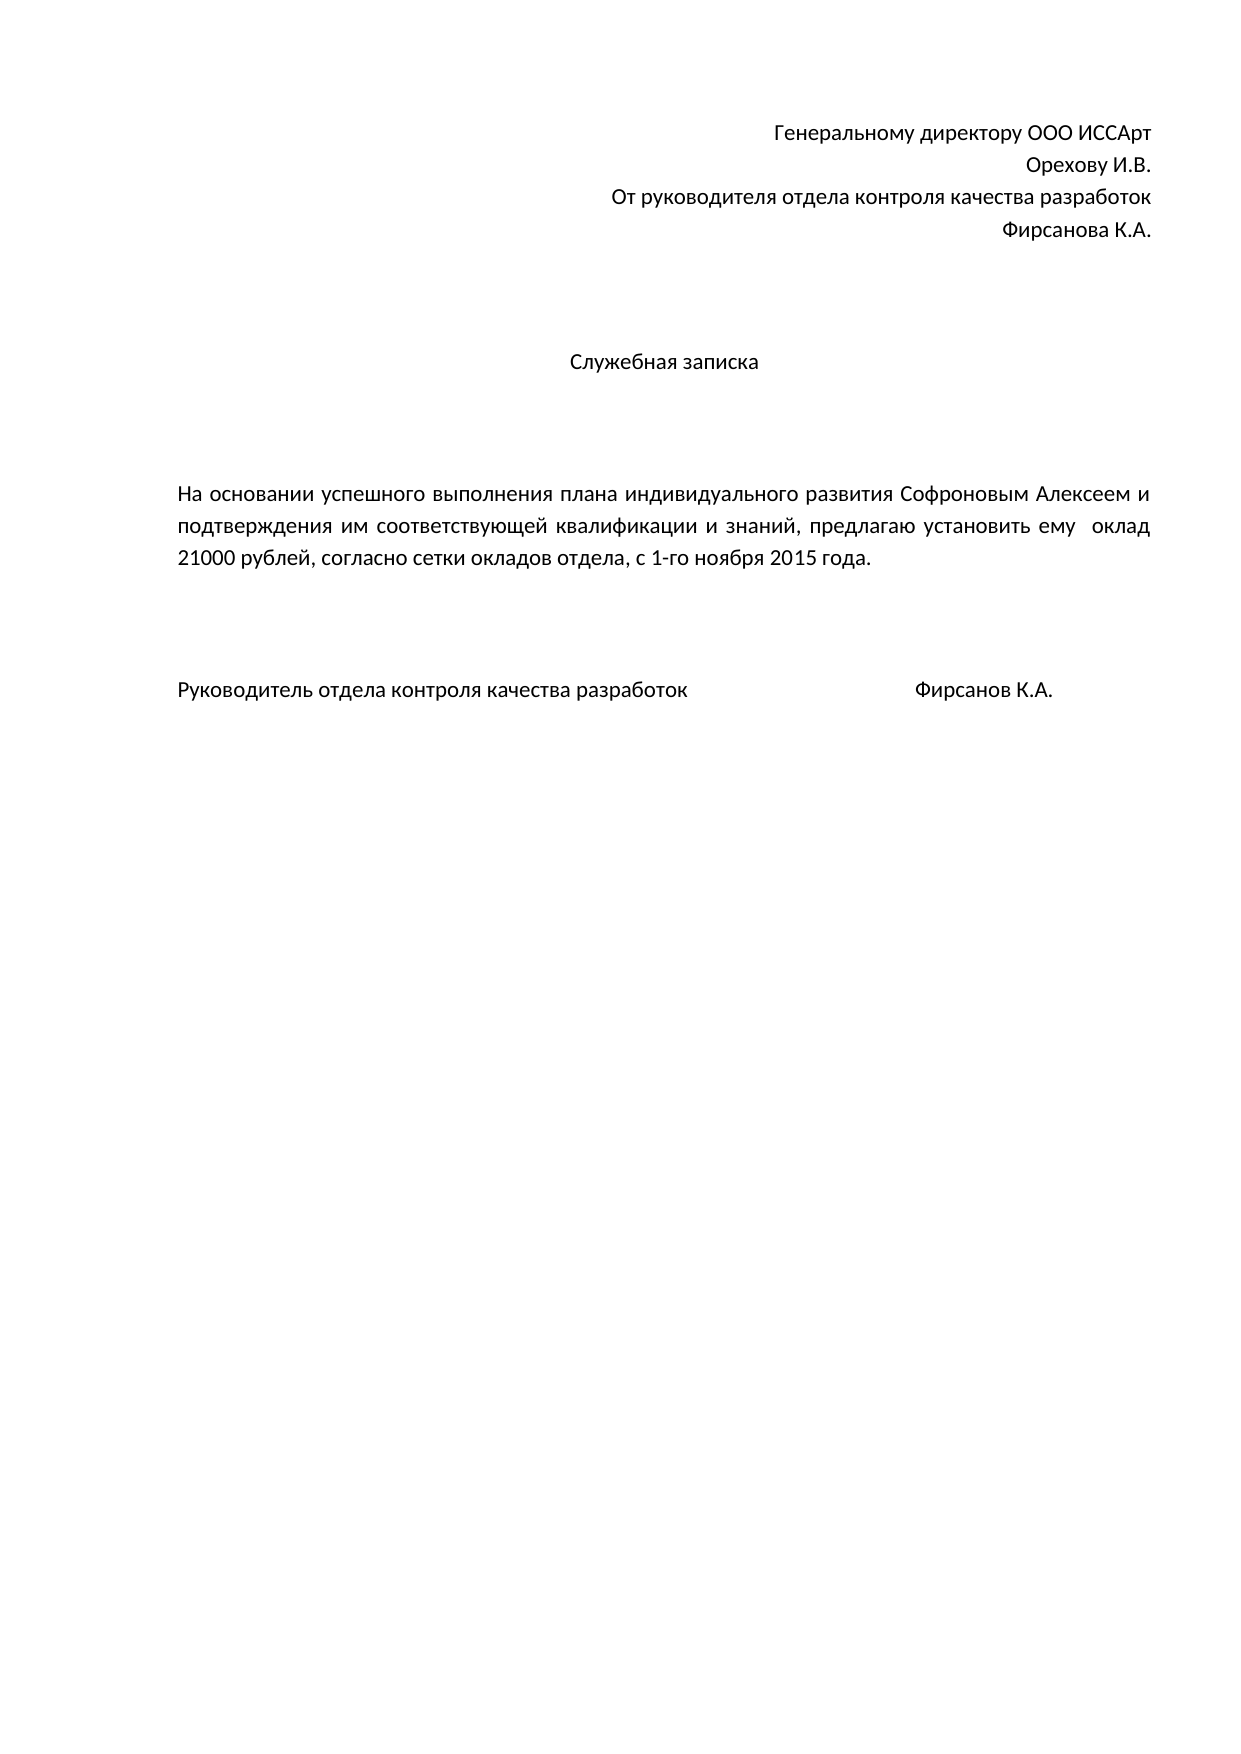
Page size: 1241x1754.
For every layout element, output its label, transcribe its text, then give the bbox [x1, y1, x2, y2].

text От руководителя отдела контроля качества разработок [177, 182, 1152, 211]
text На основании успешного выполнения плана индивидуального развития Софроновым Алексеем и подтверждения им соответствующей квалификации и знаний, предлагаю установить ему оклад 21000 рублей, согласно сетки окладов отдела, с 1-го ноября 2015 года. [177, 479, 1152, 571]
text Орехову И.В. [177, 150, 1152, 178]
text Генеральному директору ООО ИССАрт [177, 118, 1152, 146]
text Служебная записка [177, 347, 1152, 375]
text Фирсанова К.А. [177, 215, 1152, 243]
text Руководитель отдела контроля качества разработок Фирсанов К.А. [177, 676, 1152, 704]
